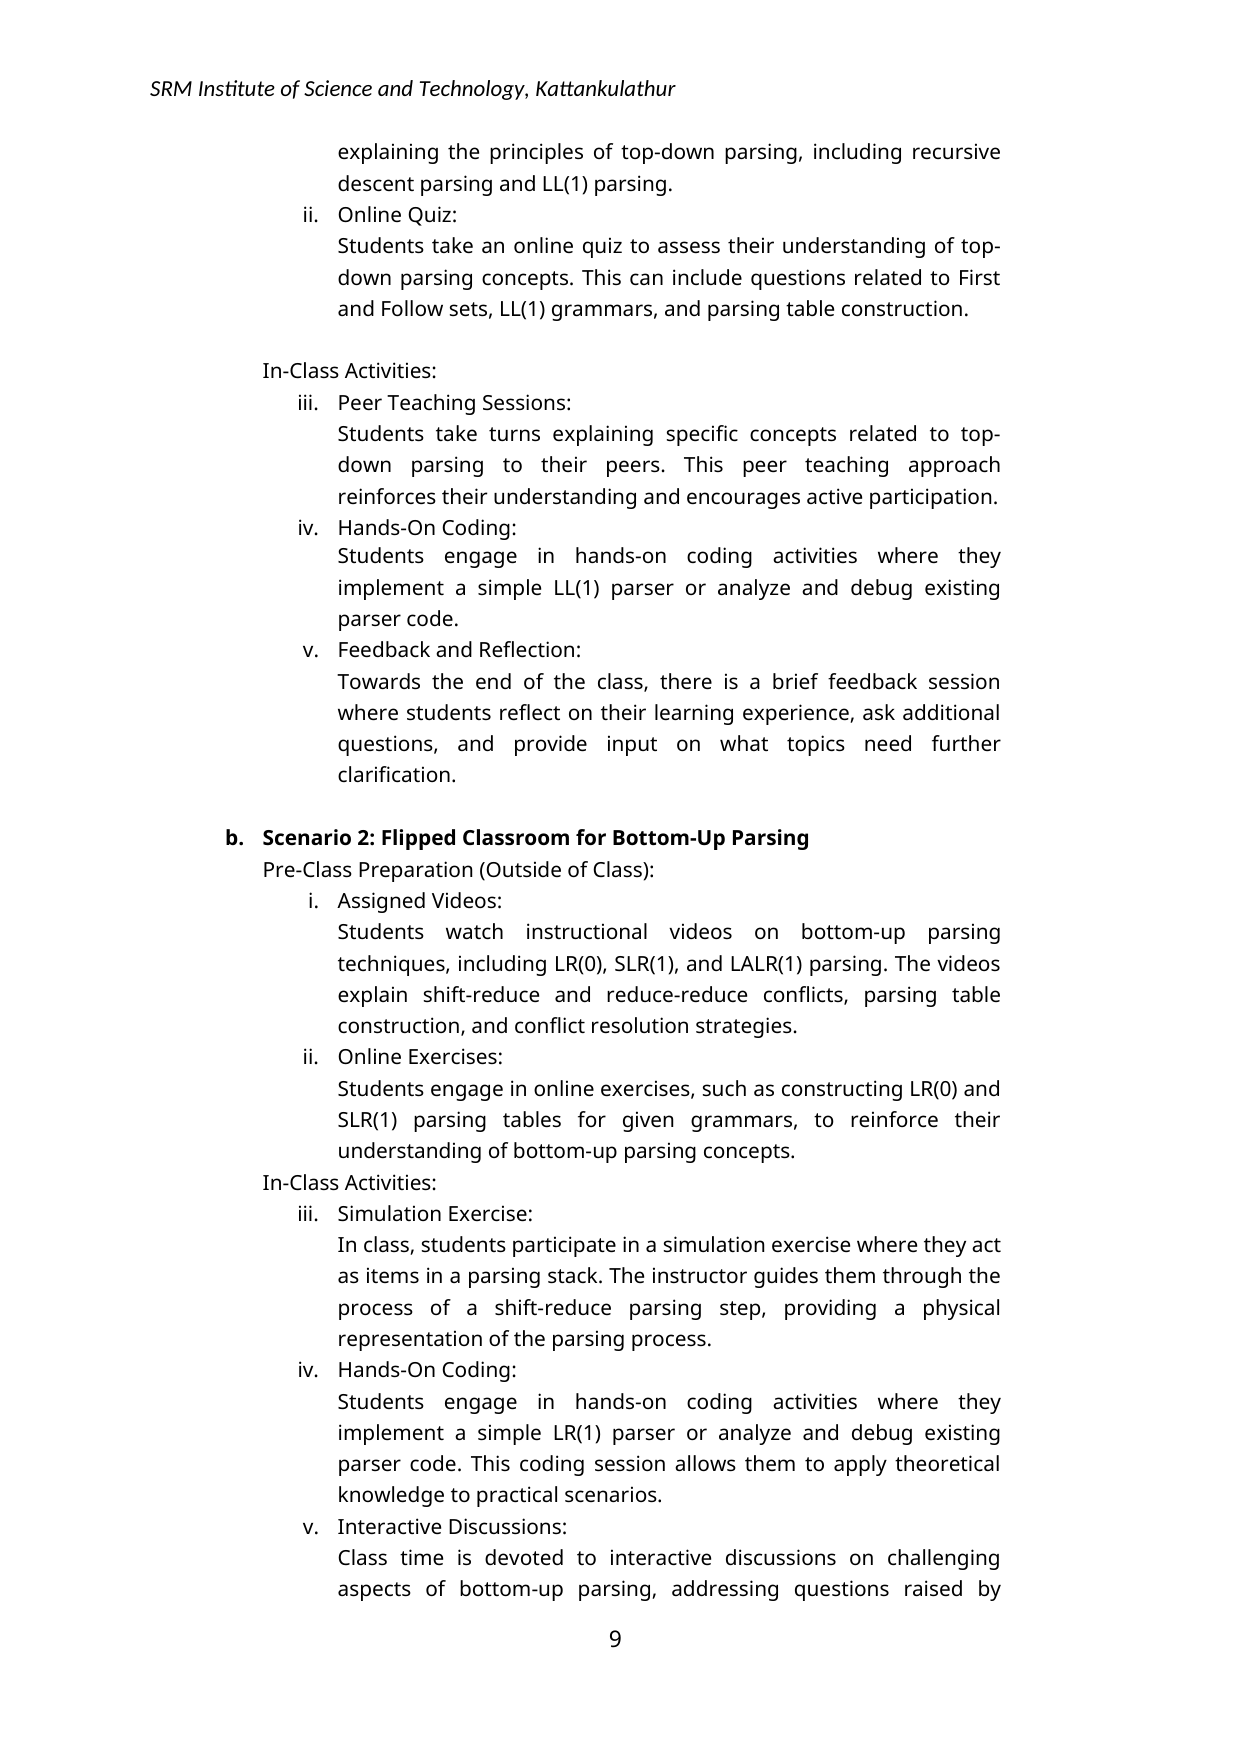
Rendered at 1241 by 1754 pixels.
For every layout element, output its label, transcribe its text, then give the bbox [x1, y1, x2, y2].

text Pre-Class Preparation (Outside of Class): [262, 855, 1002, 883]
list Assigned Videos: [319, 886, 1002, 914]
text In-Class Activities: [262, 357, 1002, 385]
text Towards the end of the class, there is a brief feedback session where students reflect on their learning experience, ask additional questions, and provide input on what topics need further clarification. [337, 667, 1002, 789]
list Simulation Exercise: [319, 1199, 1002, 1227]
text Students take turns explaining specific concepts related to top-down parsing to their peers. This peer teaching approach reinforces their understanding and encourages active participation. [337, 419, 1002, 510]
text In-Class Activities: [262, 1168, 1002, 1196]
list Interactive Discussions: [319, 1512, 1002, 1540]
text In class, students participate in a simulation exercise where they act as items in a parsing stack. The instructor guides them through the process of a shift-reduce parsing step, providing a physical representation of the parsing process. [337, 1230, 1002, 1353]
list Peer Teaching Sessions: [319, 388, 1002, 416]
list Scenario 2: Flipped Classroom for Bottom-Up Parsing [225, 823, 1002, 852]
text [337, 1543, 1002, 1603]
list Hands-On Coding: [319, 1356, 1002, 1384]
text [337, 137, 1002, 197]
list Hands-On Coding: [319, 513, 1157, 542]
text Students engage in online exercises, such as constructing LR(0) and SLR(1) parsing tables for given grammars, to reinforce their understanding of bottom-up parsing concepts. [337, 1074, 1002, 1165]
text Students engage in hands-on coding activities where they implement a simple LL(1) parser or analyze and debug existing parser code. [337, 542, 1002, 633]
list Online Quiz: [319, 200, 1002, 228]
list Online Exercises: [319, 1042, 1002, 1071]
text Students watch instructional videos on bottom-up parsing techniques, including LR(0), SLR(1), and LALR(1) parsing. The videos explain shift-reduce and reduce-reduce conflicts, parsing table construction, and conflict resolution strategies. [337, 917, 1002, 1039]
text Students engage in hands-on coding activities where they implement a simple LR(1) parser or analyze and debug existing parser code. This coding session allows them to apply theoretical knowledge to practical scenarios. [337, 1387, 1002, 1509]
list Feedback and Reflection: [319, 636, 1002, 664]
text Students take an online quiz to assess their understanding of top-down parsing concepts. This can include questions related to First and Follow sets, LL(1) grammars, and parsing table construction. [337, 231, 1002, 322]
